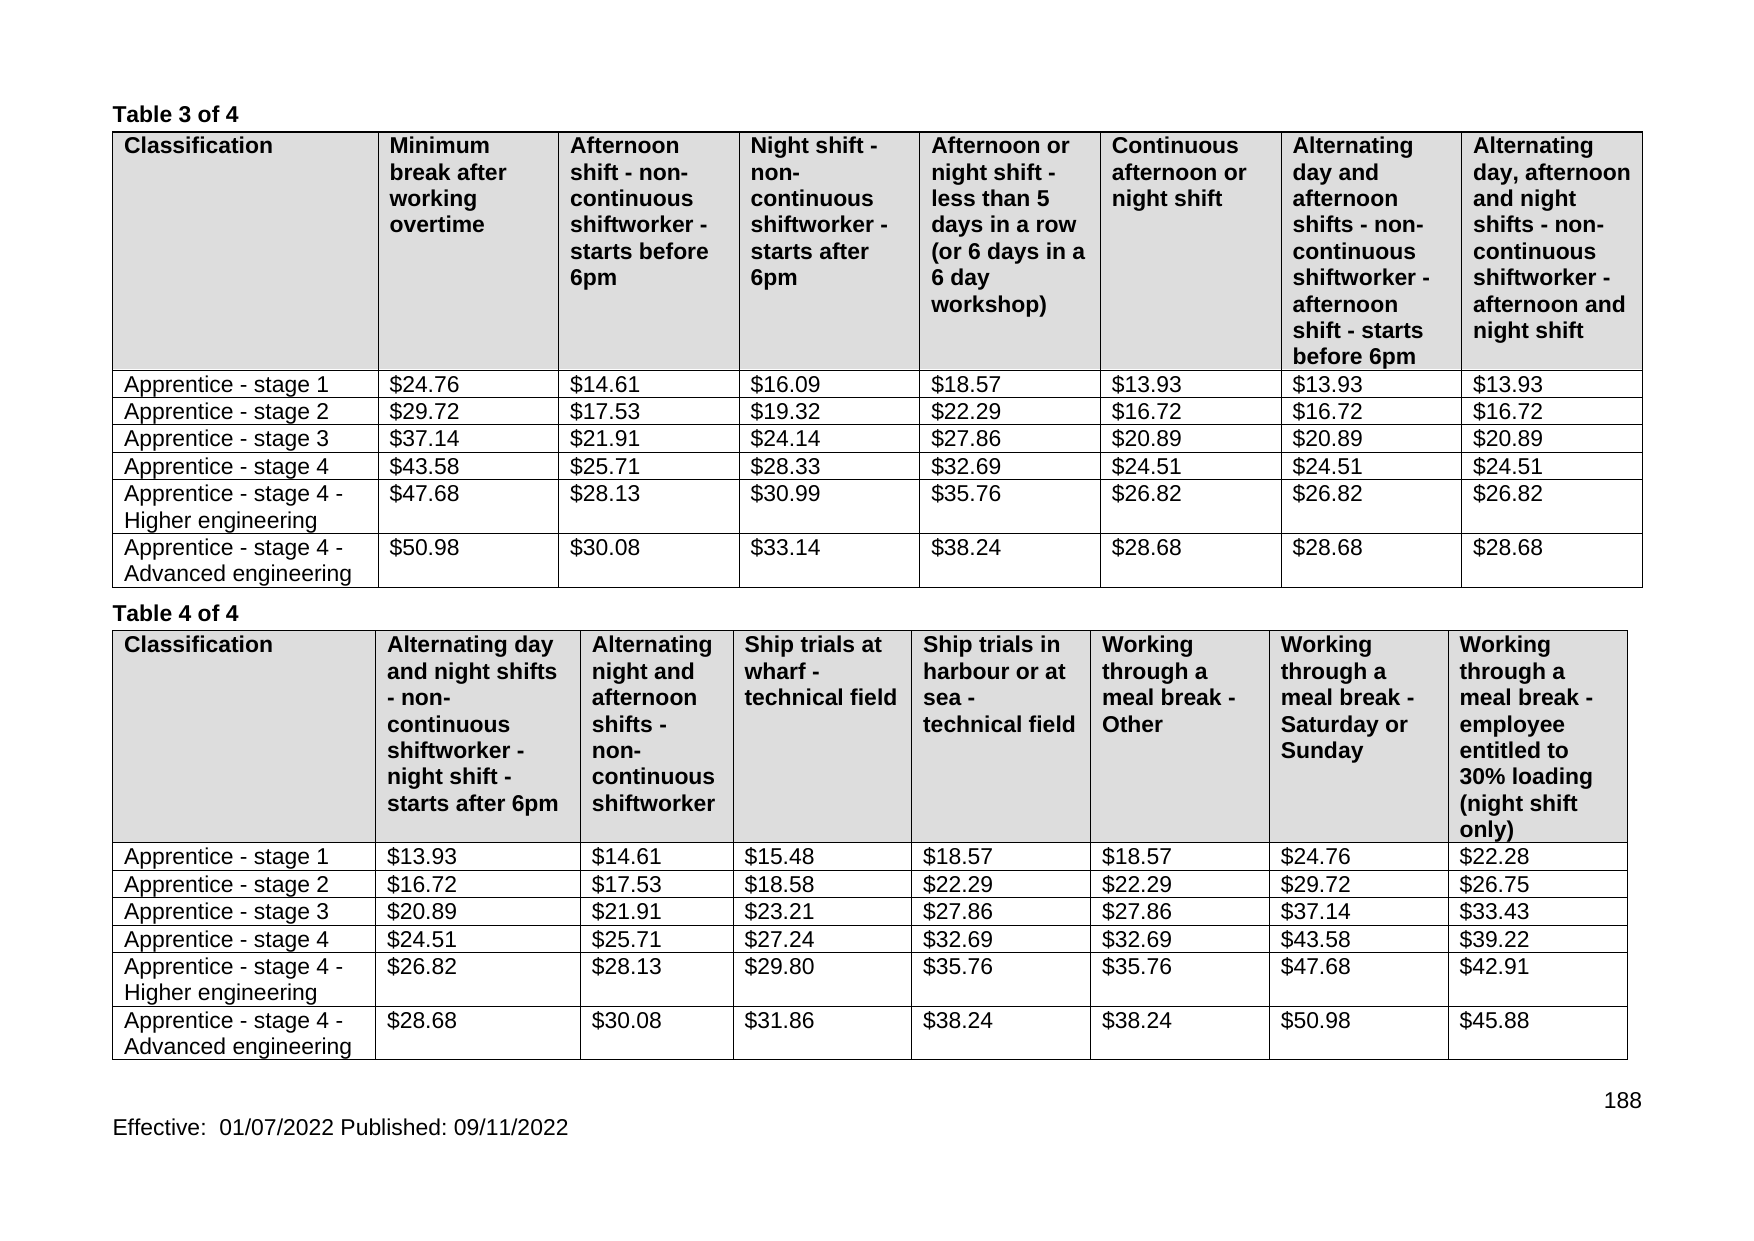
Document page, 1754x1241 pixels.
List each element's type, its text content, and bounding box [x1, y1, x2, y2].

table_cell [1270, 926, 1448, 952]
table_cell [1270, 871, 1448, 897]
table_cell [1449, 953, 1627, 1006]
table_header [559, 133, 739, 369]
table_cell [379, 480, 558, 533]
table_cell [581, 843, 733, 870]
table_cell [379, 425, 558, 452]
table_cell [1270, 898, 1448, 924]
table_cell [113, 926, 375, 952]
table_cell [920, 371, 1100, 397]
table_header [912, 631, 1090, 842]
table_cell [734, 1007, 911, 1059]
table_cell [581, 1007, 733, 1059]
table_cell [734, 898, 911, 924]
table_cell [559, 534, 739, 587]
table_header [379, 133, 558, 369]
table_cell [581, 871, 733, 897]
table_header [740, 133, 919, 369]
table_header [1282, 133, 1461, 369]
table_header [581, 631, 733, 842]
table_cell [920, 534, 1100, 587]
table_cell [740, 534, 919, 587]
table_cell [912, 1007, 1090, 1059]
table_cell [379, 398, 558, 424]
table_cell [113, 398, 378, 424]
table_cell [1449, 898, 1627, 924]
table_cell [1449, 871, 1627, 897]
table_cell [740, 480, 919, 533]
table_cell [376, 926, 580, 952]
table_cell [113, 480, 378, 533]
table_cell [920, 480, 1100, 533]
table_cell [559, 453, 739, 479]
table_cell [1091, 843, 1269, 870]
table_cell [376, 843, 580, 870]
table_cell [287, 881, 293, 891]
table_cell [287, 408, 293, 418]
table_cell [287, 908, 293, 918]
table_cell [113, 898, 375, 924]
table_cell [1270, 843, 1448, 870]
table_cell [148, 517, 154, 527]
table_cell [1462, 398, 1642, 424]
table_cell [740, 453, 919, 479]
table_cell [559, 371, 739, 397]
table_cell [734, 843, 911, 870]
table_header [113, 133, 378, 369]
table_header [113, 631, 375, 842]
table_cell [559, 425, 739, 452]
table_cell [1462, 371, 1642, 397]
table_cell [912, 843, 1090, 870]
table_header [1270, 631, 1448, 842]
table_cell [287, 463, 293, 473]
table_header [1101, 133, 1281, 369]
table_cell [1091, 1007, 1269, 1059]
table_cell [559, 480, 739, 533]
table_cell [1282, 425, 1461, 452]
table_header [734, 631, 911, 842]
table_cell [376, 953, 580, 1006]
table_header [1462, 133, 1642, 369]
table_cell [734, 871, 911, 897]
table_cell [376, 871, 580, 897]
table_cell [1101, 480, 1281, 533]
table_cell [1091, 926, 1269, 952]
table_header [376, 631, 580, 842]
text Table 4 of 4 [112, 600, 1642, 627]
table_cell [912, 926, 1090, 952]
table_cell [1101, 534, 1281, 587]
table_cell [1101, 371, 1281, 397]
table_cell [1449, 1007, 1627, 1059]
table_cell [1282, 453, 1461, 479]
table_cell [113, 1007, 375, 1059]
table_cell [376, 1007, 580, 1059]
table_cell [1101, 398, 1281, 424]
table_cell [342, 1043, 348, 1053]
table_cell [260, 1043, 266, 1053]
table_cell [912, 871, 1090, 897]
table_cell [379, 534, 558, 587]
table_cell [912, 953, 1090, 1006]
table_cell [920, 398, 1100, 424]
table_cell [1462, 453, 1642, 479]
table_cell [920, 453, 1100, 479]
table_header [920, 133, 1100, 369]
text Table 3 of 4 [112, 101, 1642, 127]
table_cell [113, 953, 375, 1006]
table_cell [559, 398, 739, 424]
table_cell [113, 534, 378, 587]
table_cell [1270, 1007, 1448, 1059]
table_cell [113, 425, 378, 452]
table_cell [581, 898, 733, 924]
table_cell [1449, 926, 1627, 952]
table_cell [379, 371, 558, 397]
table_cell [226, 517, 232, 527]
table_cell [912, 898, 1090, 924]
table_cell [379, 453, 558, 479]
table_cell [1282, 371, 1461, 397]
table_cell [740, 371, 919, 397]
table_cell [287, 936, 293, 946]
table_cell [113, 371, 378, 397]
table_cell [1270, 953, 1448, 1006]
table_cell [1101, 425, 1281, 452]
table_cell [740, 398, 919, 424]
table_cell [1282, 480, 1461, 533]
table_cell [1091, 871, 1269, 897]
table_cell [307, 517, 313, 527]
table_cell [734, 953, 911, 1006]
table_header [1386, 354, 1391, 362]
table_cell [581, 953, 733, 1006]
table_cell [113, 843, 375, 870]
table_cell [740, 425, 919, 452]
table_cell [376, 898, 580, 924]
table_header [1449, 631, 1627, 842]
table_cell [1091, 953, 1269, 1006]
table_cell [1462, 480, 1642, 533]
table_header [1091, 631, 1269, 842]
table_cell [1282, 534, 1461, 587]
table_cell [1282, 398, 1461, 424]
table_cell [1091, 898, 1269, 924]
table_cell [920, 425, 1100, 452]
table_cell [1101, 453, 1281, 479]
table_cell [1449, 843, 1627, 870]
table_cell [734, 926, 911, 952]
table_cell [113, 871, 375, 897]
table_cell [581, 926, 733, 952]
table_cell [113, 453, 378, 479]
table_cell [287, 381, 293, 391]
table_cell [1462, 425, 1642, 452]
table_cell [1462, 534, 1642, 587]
